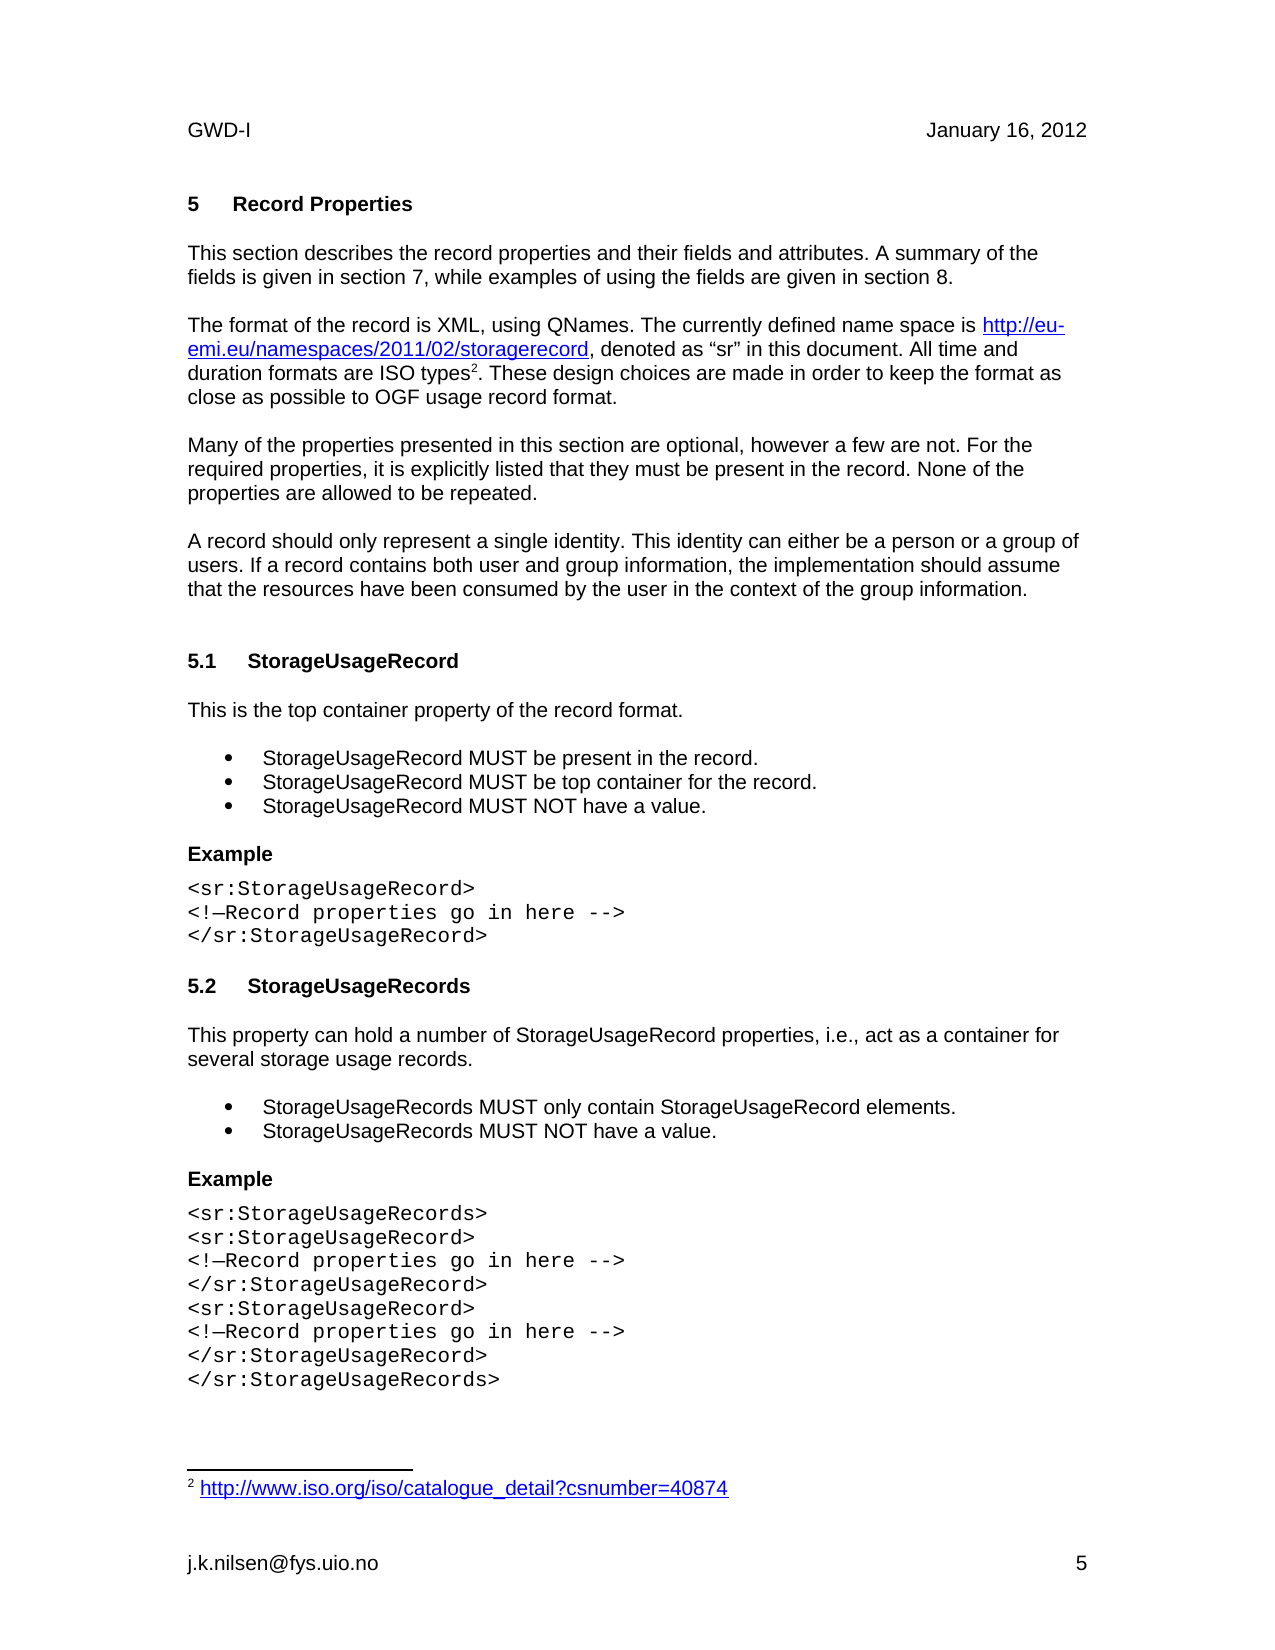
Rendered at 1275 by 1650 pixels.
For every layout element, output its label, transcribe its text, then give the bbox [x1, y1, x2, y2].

text This property can hold a number of StorageUsageRecord properties, i.e., act as a container for several storage usage records. [187, 1023, 1088, 1071]
text Many of the properties presented in this section are optional, however a few are not. For the required properties, it is explicitly listed that they must be present in the record. None of the properties are allowed to be repeated. [187, 433, 1088, 504]
text This is the top container property of the record format. [187, 698, 1088, 722]
text </sr:StorageUsageRecords> [187, 1368, 1088, 1392]
text This section describes the record properties and their fields and attributes. A summary of the fields is given in section 7, while examples of using the fields are given in section 8. [187, 241, 1088, 289]
list StorageUsageRecord MUST be top container for the record. [225, 770, 1088, 794]
text </sr:StorageUsageRecord> [187, 926, 1088, 949]
text <sr:StorageUsageRecords> [187, 1203, 1088, 1227]
text <!—Record properties go in here --> [187, 902, 1088, 926]
text <sr:StorageUsageRecord> [187, 1227, 1088, 1250]
text <sr:StorageUsageRecord> [187, 1298, 1088, 1321]
text A record should only represent a single identity. This identity can either be a person or a group of users. If a record contains both user and group information, the implementation should assume that the resources have been consumed by the user in the context of the group information. [187, 528, 1088, 600]
text <!—Record properties go in here --> [187, 1250, 1088, 1274]
subtitle StorageUsageRecords [187, 974, 1088, 998]
text The format of the record is XML, using QNames. The currently defined name space is http://eu-emi.eu/namespaces/2011/02/storagerecord, denoted as “sr” in this document. All time and duration formats are ISO types. These design choices are made in order to keep the format as close as possible to OGF usage record format. [187, 313, 1088, 409]
list StorageUsageRecords MUST NOT have a value. [225, 1119, 1088, 1143]
subtitle Record Properties [187, 192, 1088, 216]
list StorageUsageRecords MUST only contain StorageUsageRecord elements. [225, 1095, 1088, 1119]
text <sr:StorageUsageRecord> [187, 878, 1088, 902]
text </sr:StorageUsageRecord> [187, 1345, 1088, 1368]
list StorageUsageRecord MUST be present in the record. [225, 746, 1088, 770]
subtitle StorageUsageRecord [187, 649, 1088, 673]
text Example [187, 1167, 1088, 1191]
text </sr:StorageUsageRecord> [187, 1274, 1088, 1298]
text Example [187, 842, 1088, 866]
list StorageUsageRecord MUST NOT have a value. [225, 794, 1088, 818]
text <!—Record properties go in here --> [187, 1321, 1088, 1345]
